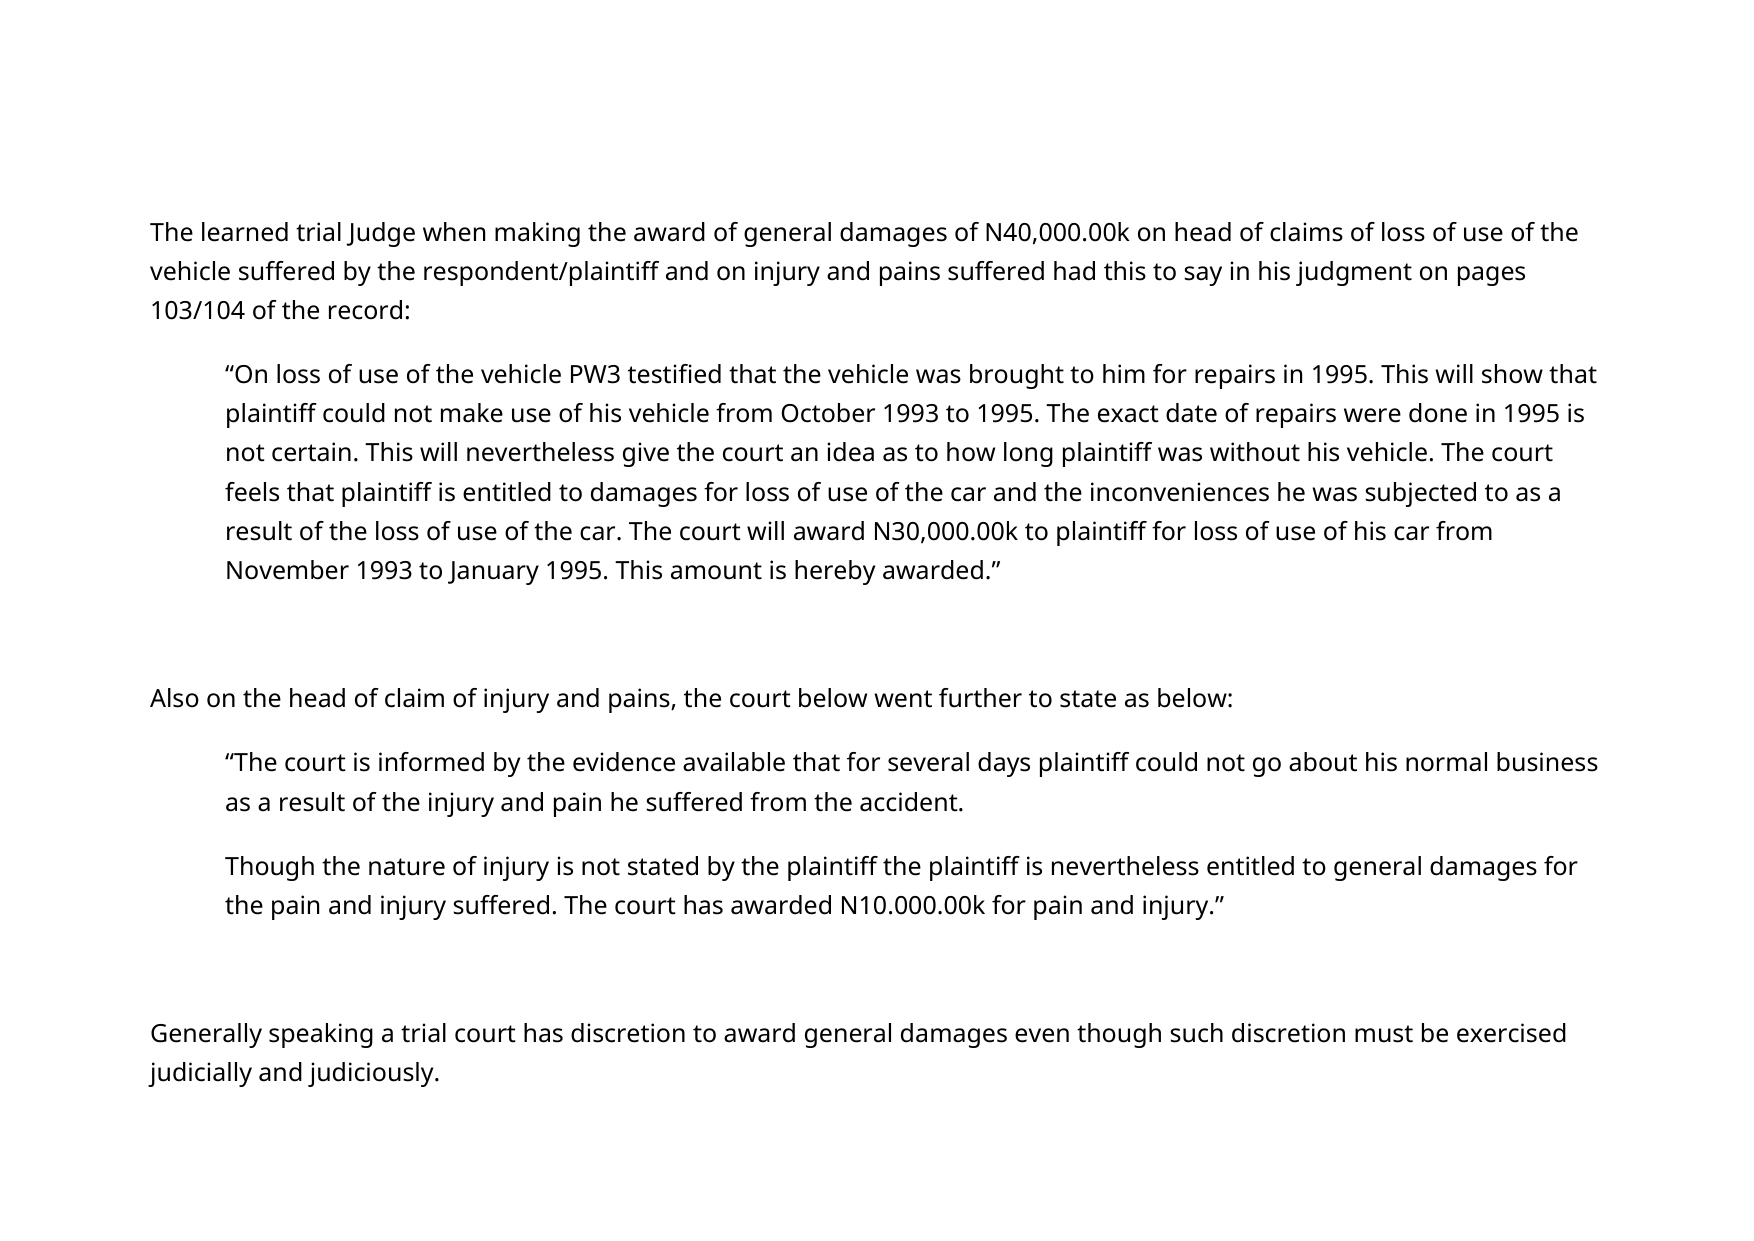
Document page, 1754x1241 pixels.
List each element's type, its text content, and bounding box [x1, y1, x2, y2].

text “The court is informed by the evidence available that for several days plaintiff could not go about his normal business as a result of the injury and pain he suffered from the accident. [225, 745, 1604, 818]
text Also on the head of claim of injury and pains, the court below went further to state as below: [150, 681, 1604, 715]
text The learned trial Judge when making the award of general damages of N40,000.00k on head of claims of loss of use of the vehicle suffered by the respondent/plaintiff and on injury and pains suffered had this to say in his judgment on pages 103/104 of the record: [150, 214, 1604, 327]
text “On loss of use of the vehicle PW3 testified that the vehicle was brought to him for repairs in 1995. This will show that plaintiff could not make use of his vehicle from October 1993 to 1995. The exact date of repairs were done in 1995 is not certain. This will nevertheless give the court an idea as to how long plaintiff was without his vehicle. The court feels that plaintiff is entitled to damages for loss of use of the car and the inconveniences he was subjected to as a result of the loss of use of the car. The court will award N30,000.00k to plaintiff for loss of use of his car from November 1993 to January 1995. This amount is hereby awarded.” [225, 357, 1604, 587]
text Though the nature of injury is not stated by the plaintiff the plaintiff is nevertheless entitled to general damages for the pain and injury suffered. The court has awarded N10.000.00k for pain and injury.” [225, 848, 1604, 922]
text Generally speaking a trial court has discretion to award general damages even though such discretion must be exercised judicially and judiciously. [150, 1016, 1604, 1089]
